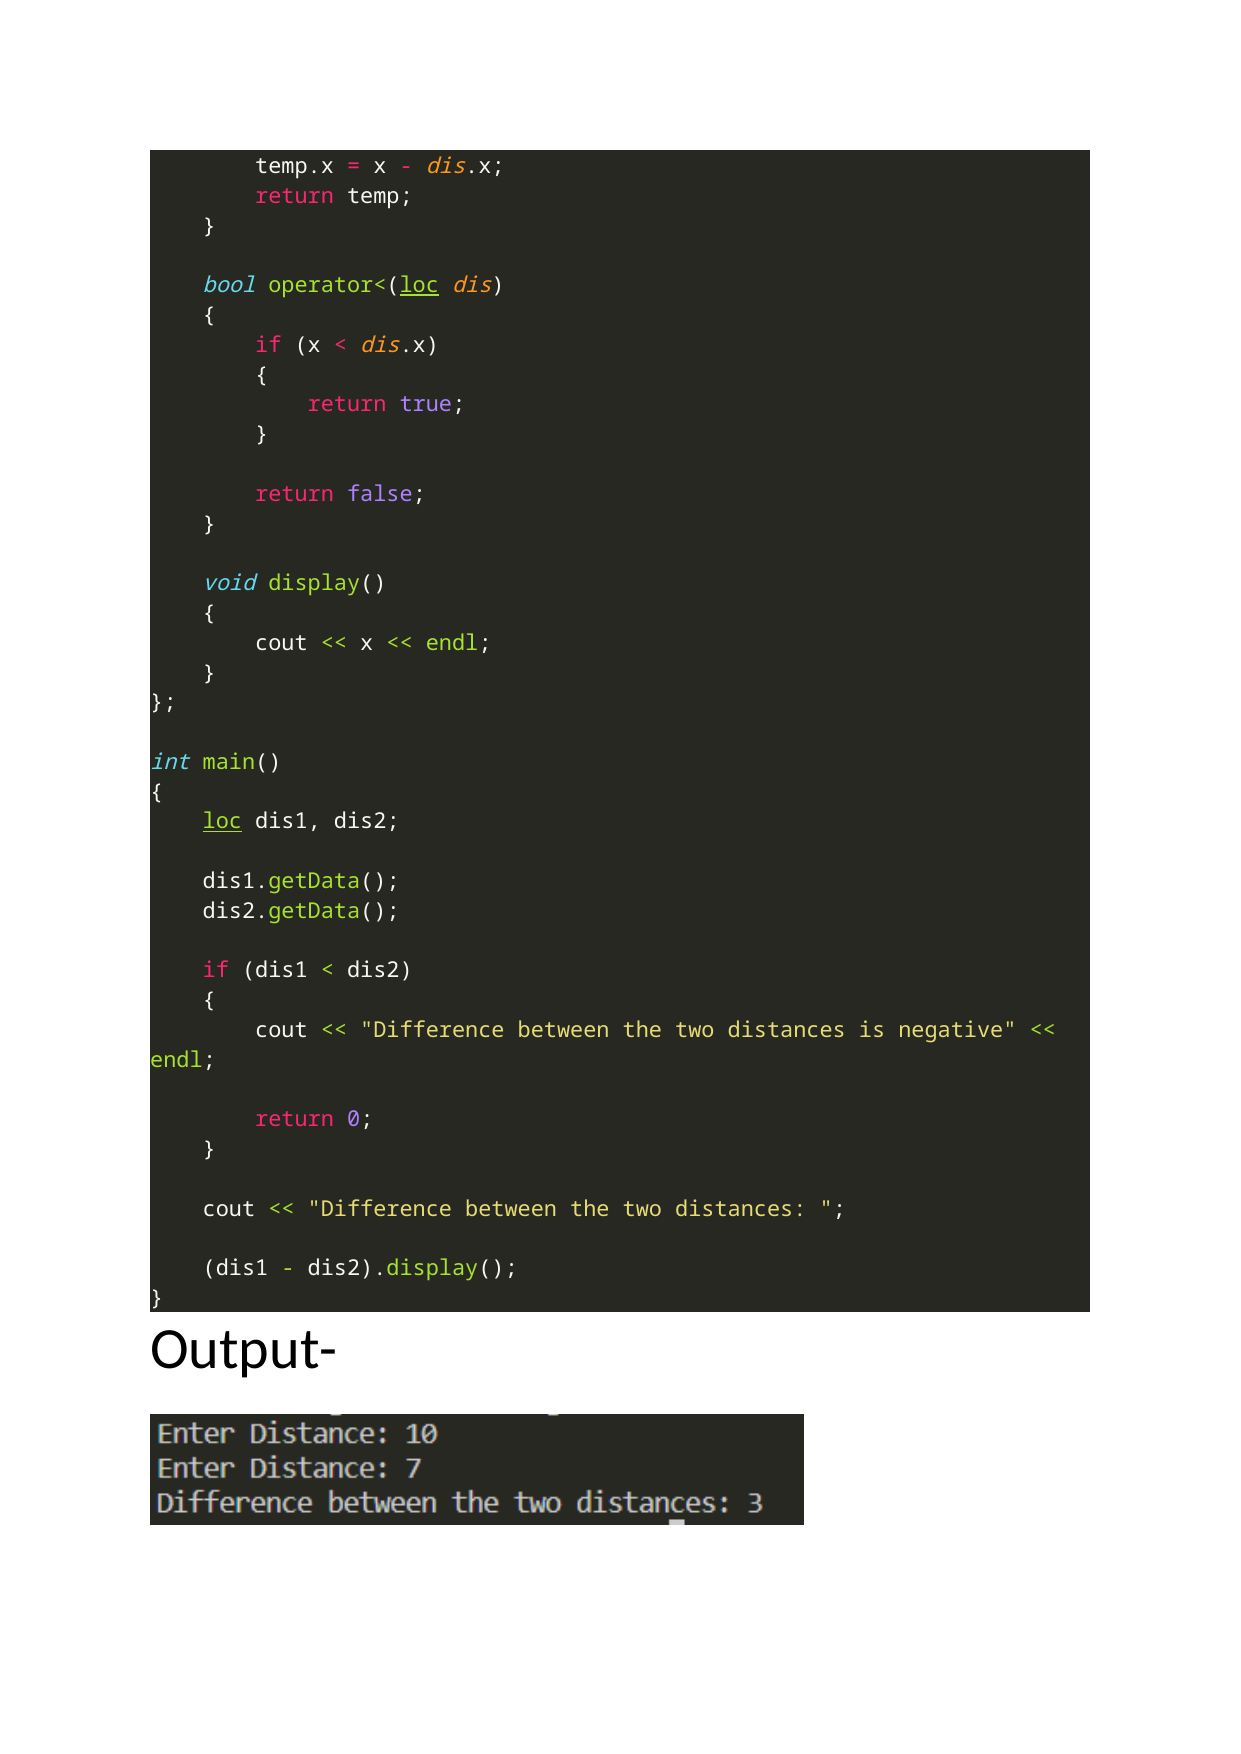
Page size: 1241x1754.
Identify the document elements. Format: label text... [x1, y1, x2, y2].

text if (x < dis.x) [150, 329, 1090, 358]
text { [150, 984, 1090, 1014]
text cout << "Difference between the two distances: "; [150, 1193, 1090, 1222]
text } [150, 1133, 1090, 1163]
picture [150, 1414, 804, 1525]
text Output- [150, 1312, 1090, 1383]
text temp.x = x - dis.x; [150, 150, 1090, 180]
text { [150, 358, 1090, 388]
text return temp; [150, 180, 1090, 209]
text } [150, 656, 1090, 686]
text } [150, 507, 1090, 537]
text } [150, 209, 1090, 239]
text void display() [150, 567, 1090, 597]
text dis2.getData(); [150, 895, 1090, 924]
text dis1.getData(); [150, 865, 1090, 895]
text (dis1 - dis2).display(); [150, 1252, 1090, 1282]
text int main() [150, 746, 1090, 776]
text return 0; [150, 1103, 1090, 1133]
text if (dis1 < dis2) [150, 954, 1090, 984]
text } [150, 1282, 1090, 1312]
text { [150, 299, 1090, 329]
text cout << x << endl; [150, 627, 1090, 656]
text }; [150, 686, 1090, 716]
text { [150, 597, 1090, 627]
text { [150, 776, 1090, 805]
text loc dis1, dis2; [150, 805, 1090, 835]
text } [150, 418, 1090, 448]
text return true; [150, 388, 1090, 418]
text return false; [150, 478, 1090, 507]
text bool operator<(loc dis) [150, 269, 1090, 299]
text cout << "Difference between the two distances is negative" << endl; [150, 1014, 1090, 1073]
